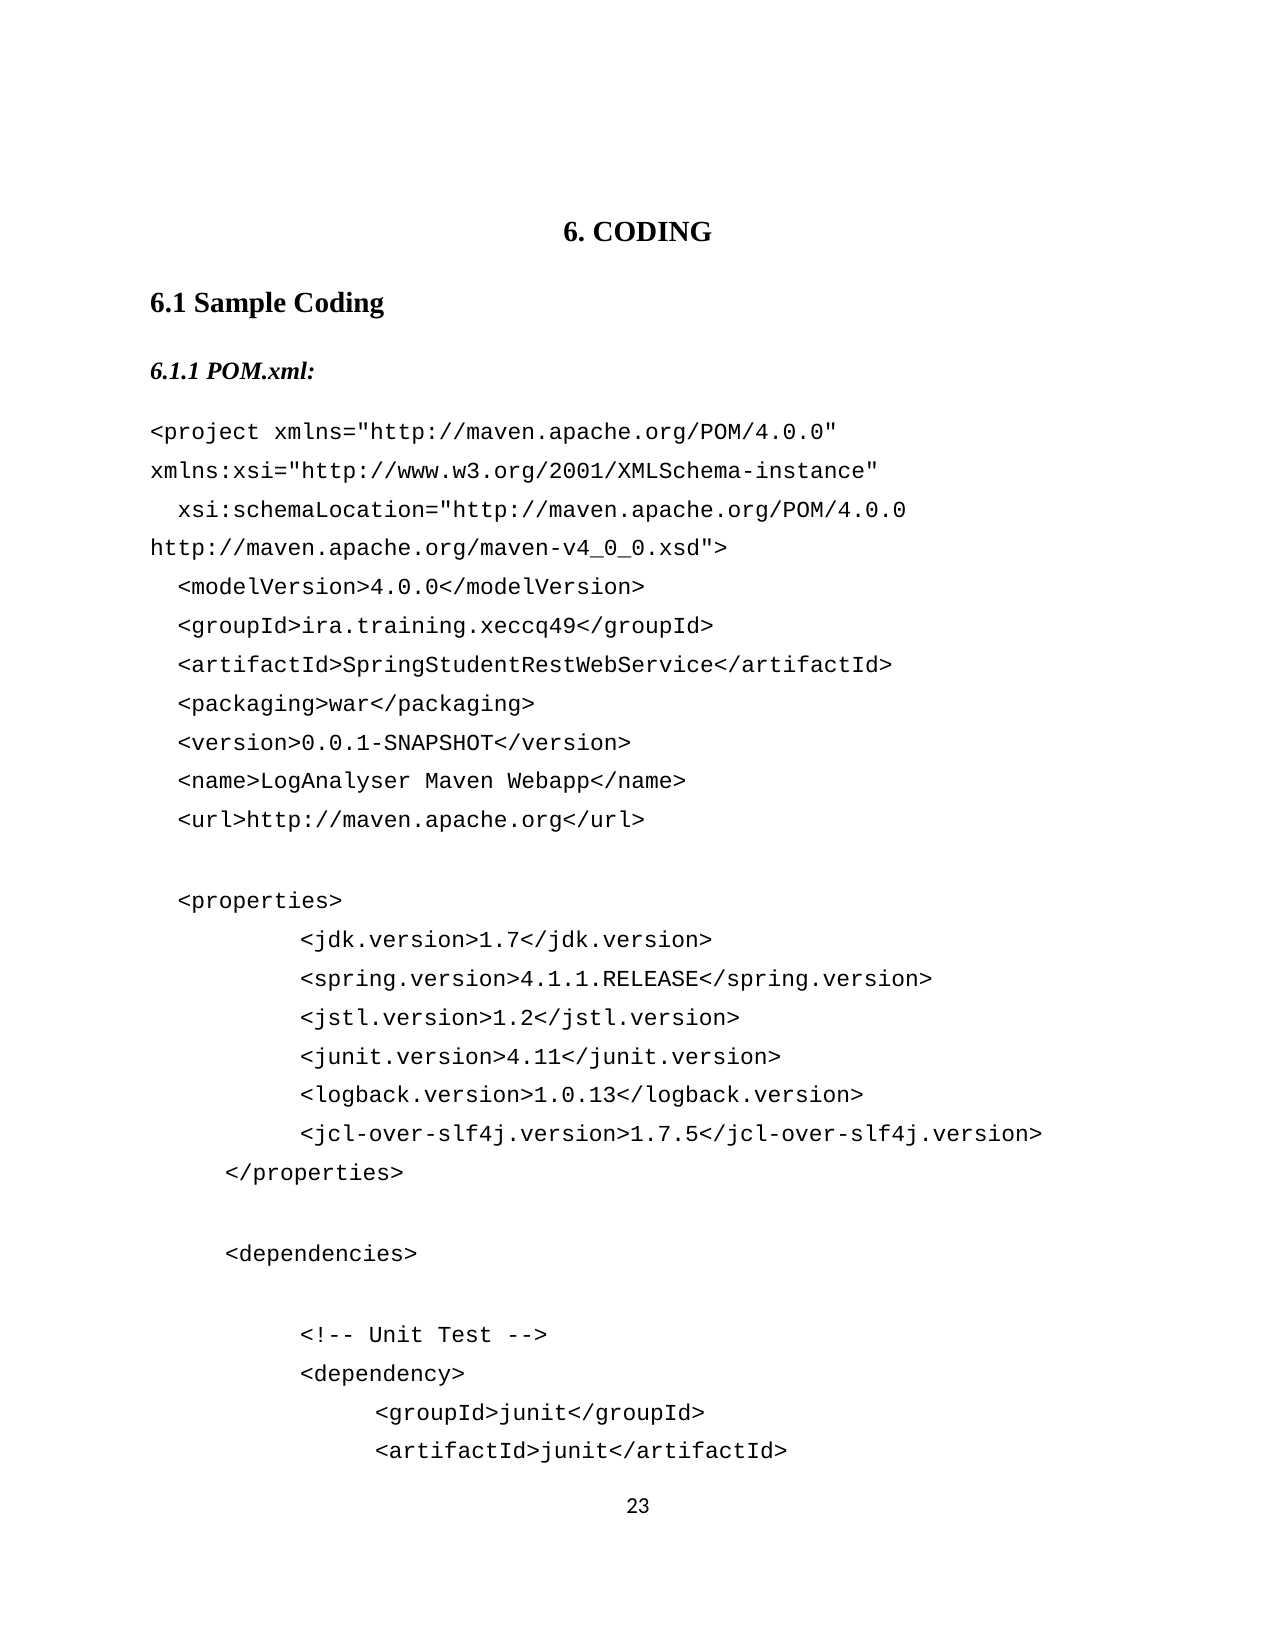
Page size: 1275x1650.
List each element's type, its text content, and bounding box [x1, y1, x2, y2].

text xsi:schemaLocation="http://maven.apache.org/POM/4.0.0 http://maven.apache.org/maven-v4_0_0.xsd"> [150, 498, 1125, 563]
text <jdk.version>1.7</jdk.version> [150, 928, 1125, 954]
text 6.1 Sample Coding [150, 285, 1125, 319]
text <junit.version>4.11</junit.version> [150, 1045, 1125, 1071]
text <name>LogAnalyser Maven Webapp</name> [150, 770, 1125, 796]
text <project xmlns="http://maven.apache.org/POM/4.0.0" xmlns:xsi="http://www.w3.org/2001/XMLSchema-instance" [150, 420, 1125, 485]
text <jcl-over-slf4j.version>1.7.5</jcl-over-slf4j.version> [150, 1123, 1125, 1149]
text <spring.version>4.1.1.RELEASE</spring.version> [150, 967, 1125, 993]
text <properties> [150, 889, 1125, 916]
text <dependency> [150, 1362, 1125, 1388]
text <jstl.version>1.2</jstl.version> [150, 1006, 1125, 1032]
text <groupId>junit</groupId> [150, 1401, 1125, 1427]
text <url>http://maven.apache.org</url> [150, 809, 1125, 835]
text <logback.version>1.0.13</logback.version> [150, 1084, 1125, 1110]
text <dependencies> [150, 1242, 1125, 1268]
text <groupId>ira.training.xeccq49</groupId> [150, 614, 1125, 640]
text <packaging>war</packaging> [150, 692, 1125, 718]
text <modelVersion>4.0.0</modelVersion> [150, 576, 1125, 602]
text </properties> [150, 1162, 1125, 1187]
text 6.1.1 POM.xml: [150, 356, 1125, 385]
text <artifactId>junit</artifactId> [150, 1440, 1125, 1466]
text <!-- Unit Test --> [150, 1323, 1125, 1349]
text <artifactId>SpringStudentRestWebService</artifactId> [150, 653, 1125, 679]
text <version>0.0.1-SNAPSHOT</version> [150, 731, 1125, 757]
text 6. CODING [150, 214, 1125, 247]
